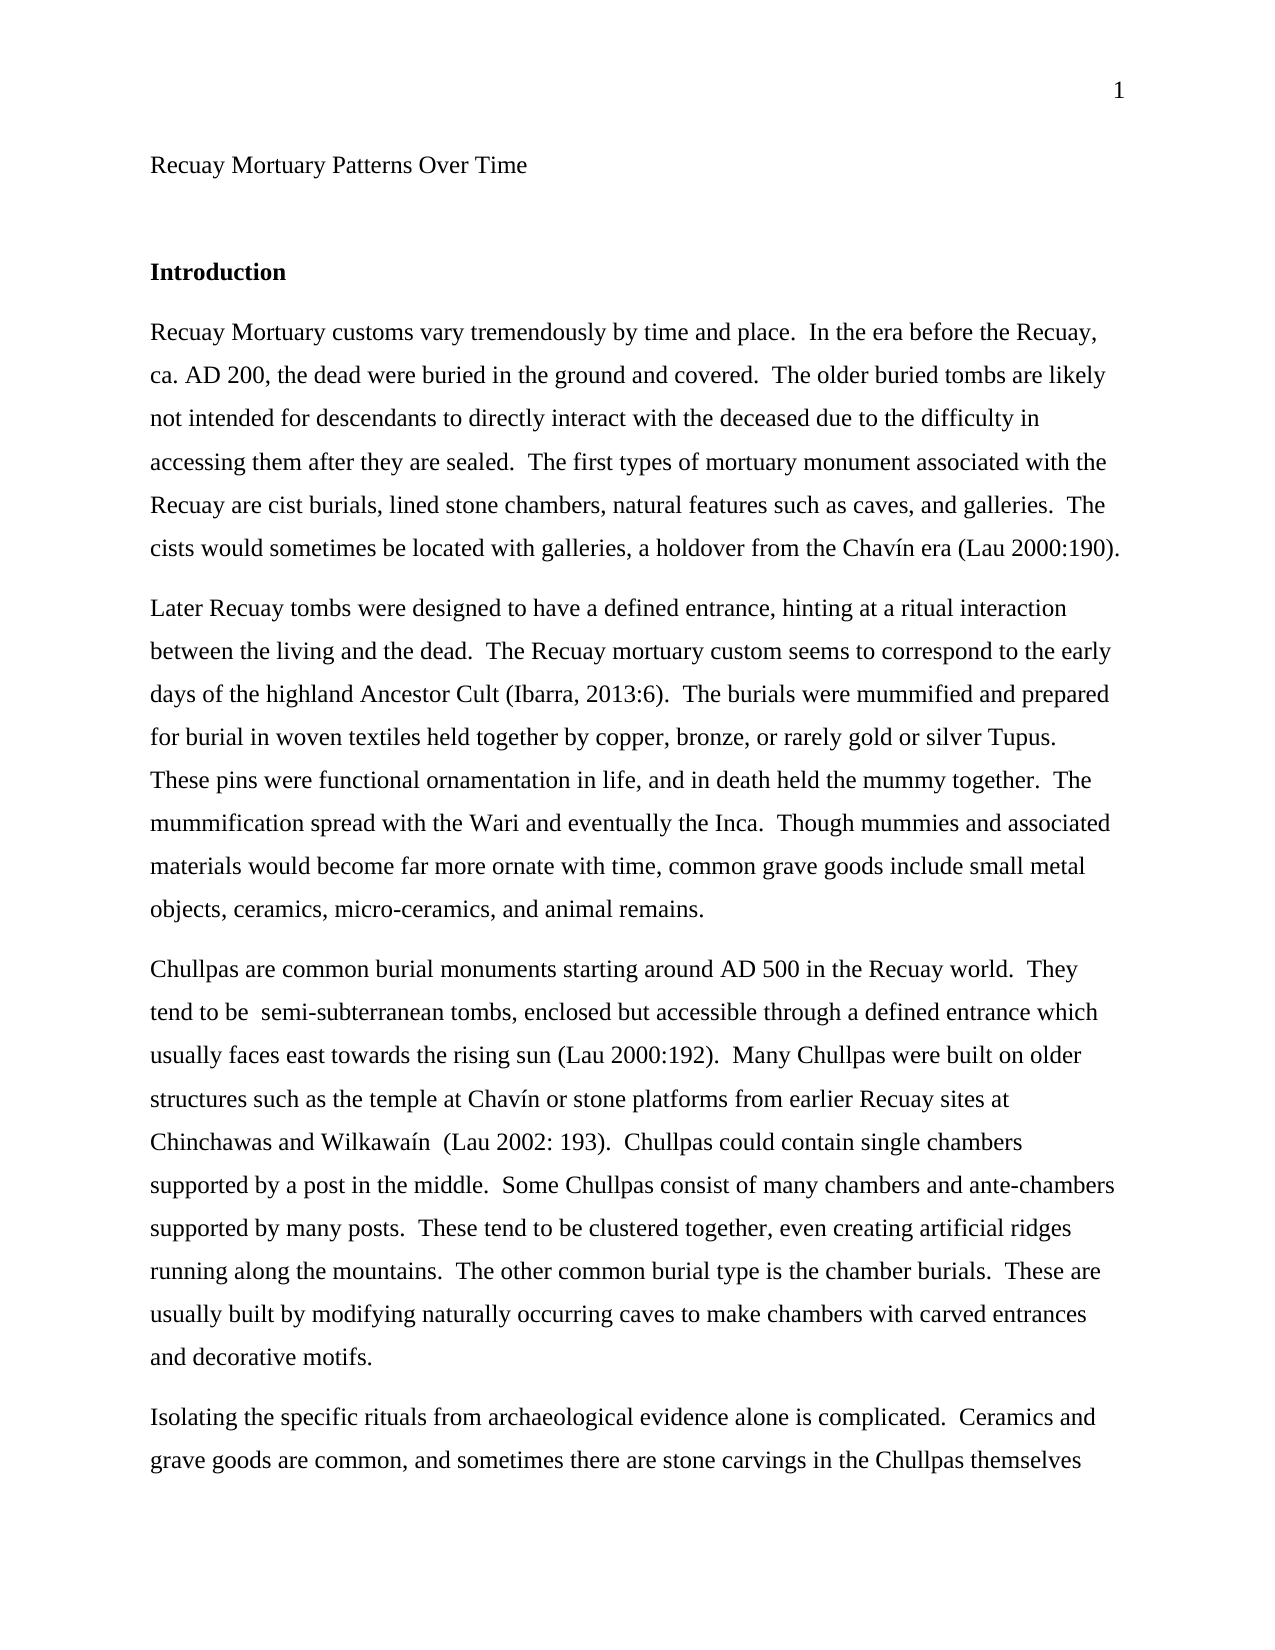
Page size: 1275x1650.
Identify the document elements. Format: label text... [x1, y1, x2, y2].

text Recuay Mortuary customs vary tremendously by time and place. In the era before the Recuay, ca. AD 200, the dead were buried in the ground and covered. The older buried tombs are likely not intended for descendants to directly interact with the deceased due to the difficulty in accessing them after they are sealed. The first types of mortuary monument associated with the Recuay are cist burials, lined stone chambers, natural features such as caves, and galleries. The cists would sometimes be located with galleries, a holdover from the Chavín era (Lau 2000:190). [150, 317, 1125, 562]
text Chullpas are common burial monuments starting around AD 500 in the Recuay world. They tend to be semi-subterranean tombs, enclosed but accessible through a defined entrance which usually faces east towards the rising sun (Lau 2000:192). Many Chullpas were built on older structures such as the temple at Chavín or stone platforms from earlier Recuay sites at Chinchawas and Wilkawaín (Lau 2002: 193). Chullpas could contain single chambers supported by a post in the middle. Some Chullpas consist of many chambers and ante-chambers supported by many posts. These tend to be clustered together, even creating artificial ridges running along the mountains. The other common burial type is the chamber burials. These are usually built by modifying naturally occurring caves to make chambers with carved entrances and decorative motifs. [150, 954, 1125, 1371]
text Introduction [150, 257, 1125, 286]
text Later Recuay tombs were designed to have a defined entrance, hinting at a ritual interaction between the living and the dead. The Recuay mortuary custom seems to correspond to the early days of the highland Ancestor Cult (Ibarra, 2013:6). The burials were mummified and prepared for burial in woven textiles held together by copper, bronze, or rarely gold or silver Tupus. These pins were functional ornamentation in life, and in death held the mummy together. The mummification spread with the Wari and eventually the Inca. Though mummies and associated materials would become far more ornate with time, common grave goods include small metal objects, ceramics, micro-ceramics, and animal remains. [150, 593, 1125, 923]
text Recuay Mortuary Patterns Over Time [150, 150, 1125, 179]
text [150, 1402, 1125, 1474]
